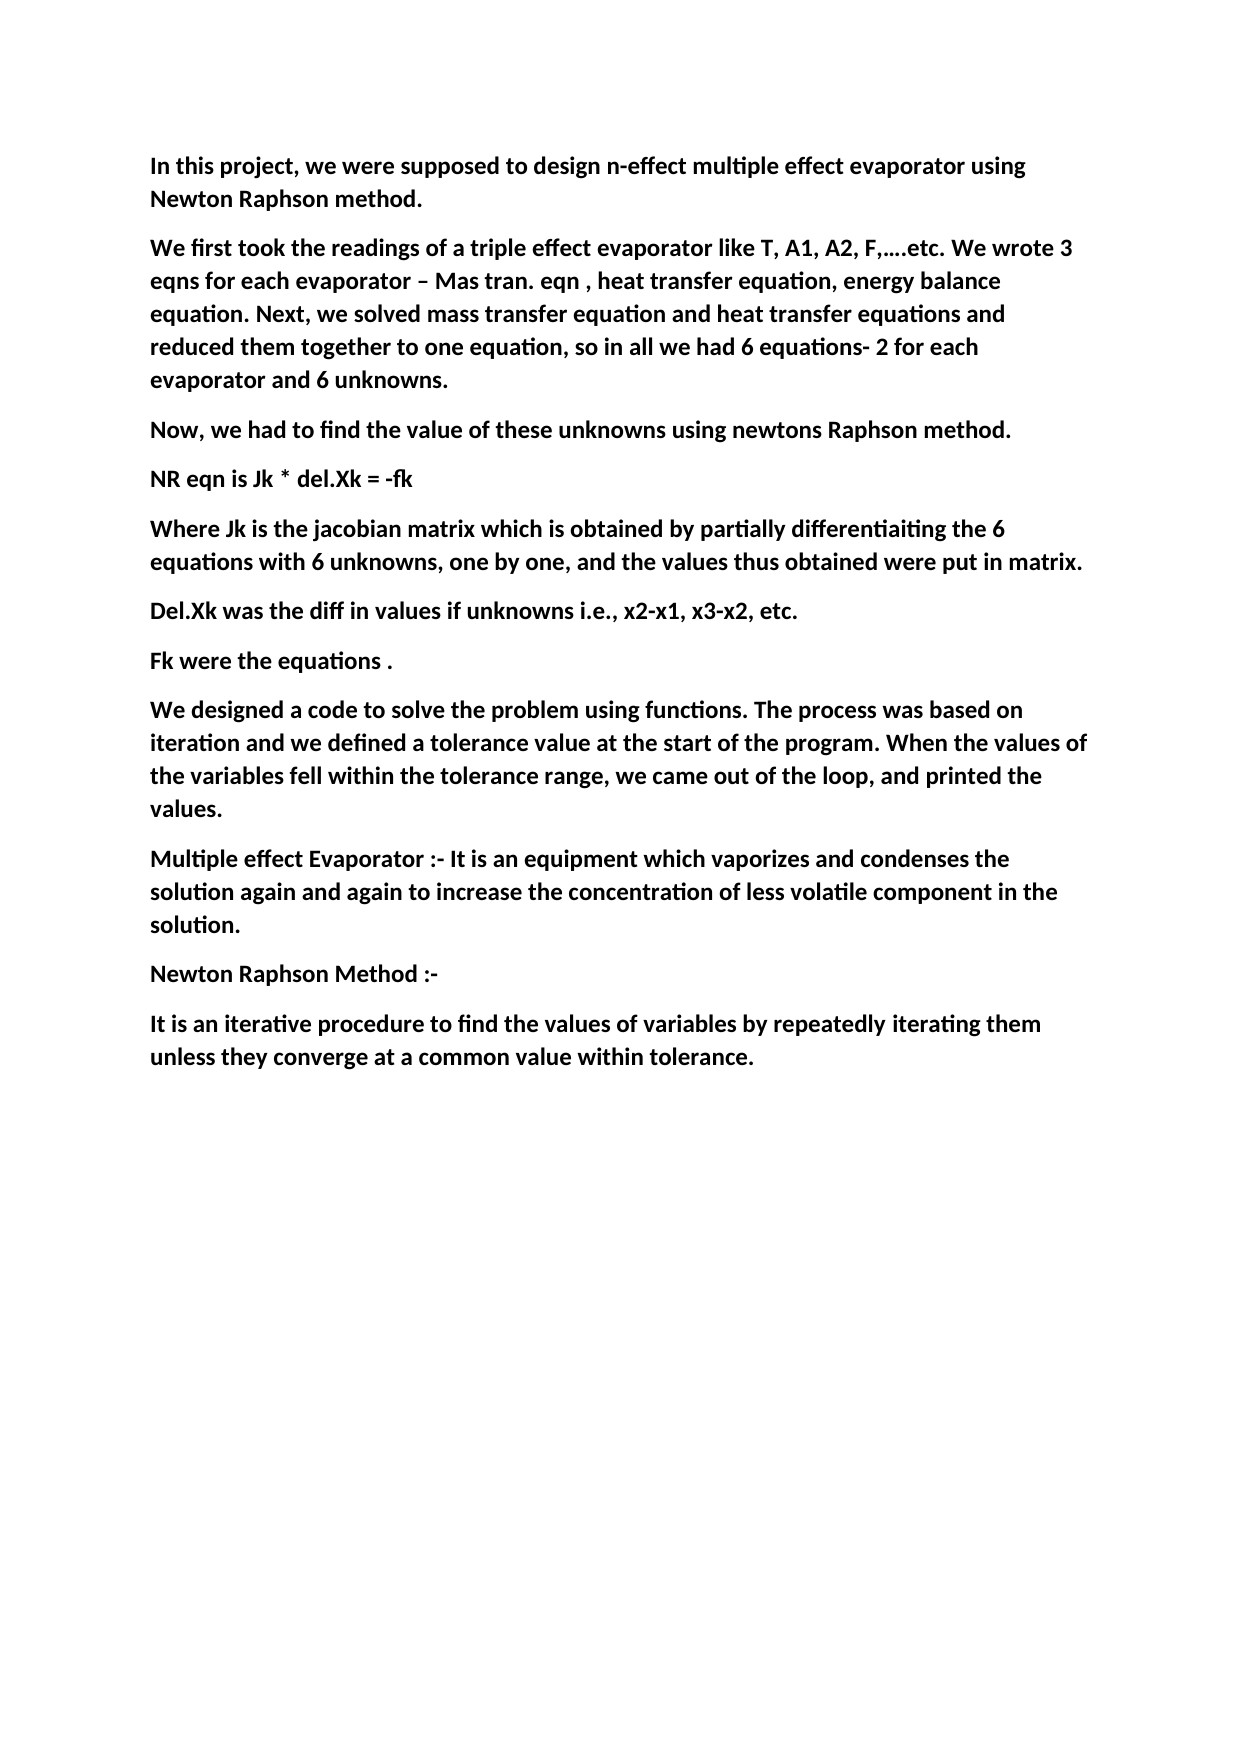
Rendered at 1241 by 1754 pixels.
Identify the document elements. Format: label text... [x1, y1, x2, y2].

text We designed a code to solve the problem using functions. The process was based on iteration and we defined a tolerance value at the start of the program. When the values of the variables fell within the tolerance range, we came out of the loop, and printed the values. [150, 694, 1090, 824]
text Fk were the equations . [150, 645, 1090, 676]
text We first took the readings of a triple effect evaporator like T, A1, A2, F,….etc. We wrote 3 eqns for each evaporator – Mas tran. eqn , heat transfer equation, energy balance equation. Next, we solved mass transfer equation and heat transfer equations and reduced them together to one equation, so in all we had 6 equations- 2 for each evaporator and 6 unknowns. [150, 232, 1090, 395]
text NR eqn is Jk * del.Xk = -fk [150, 463, 1090, 494]
text Now, we had to find the value of these unknowns using newtons Raphson method. [150, 414, 1090, 444]
text Multiple effect Evaporator :- It is an equipment which vaporizes and condenses the solution again and again to increase the concentration of less volatile component in the solution. [150, 843, 1090, 939]
text Where Jk is the jacobian matrix which is obtained by partially differentiaiting the 6 equations with 6 unknowns, one by one, and the values thus obtained were put in matrix. [150, 513, 1090, 576]
text Del.Xk was the diff in values if unknowns i.e., x2-x1, x3-x2, etc. [150, 595, 1090, 626]
text Newton Raphson Method :- [150, 958, 1090, 989]
text In this project, we were supposed to design n-effect multiple effect evaporator using Newton Raphson method. [150, 150, 1090, 213]
text It is an iterative procedure to find the values of variables by repeatedly iterating them unless they converge at a common value within tolerance. [150, 1008, 1090, 1071]
